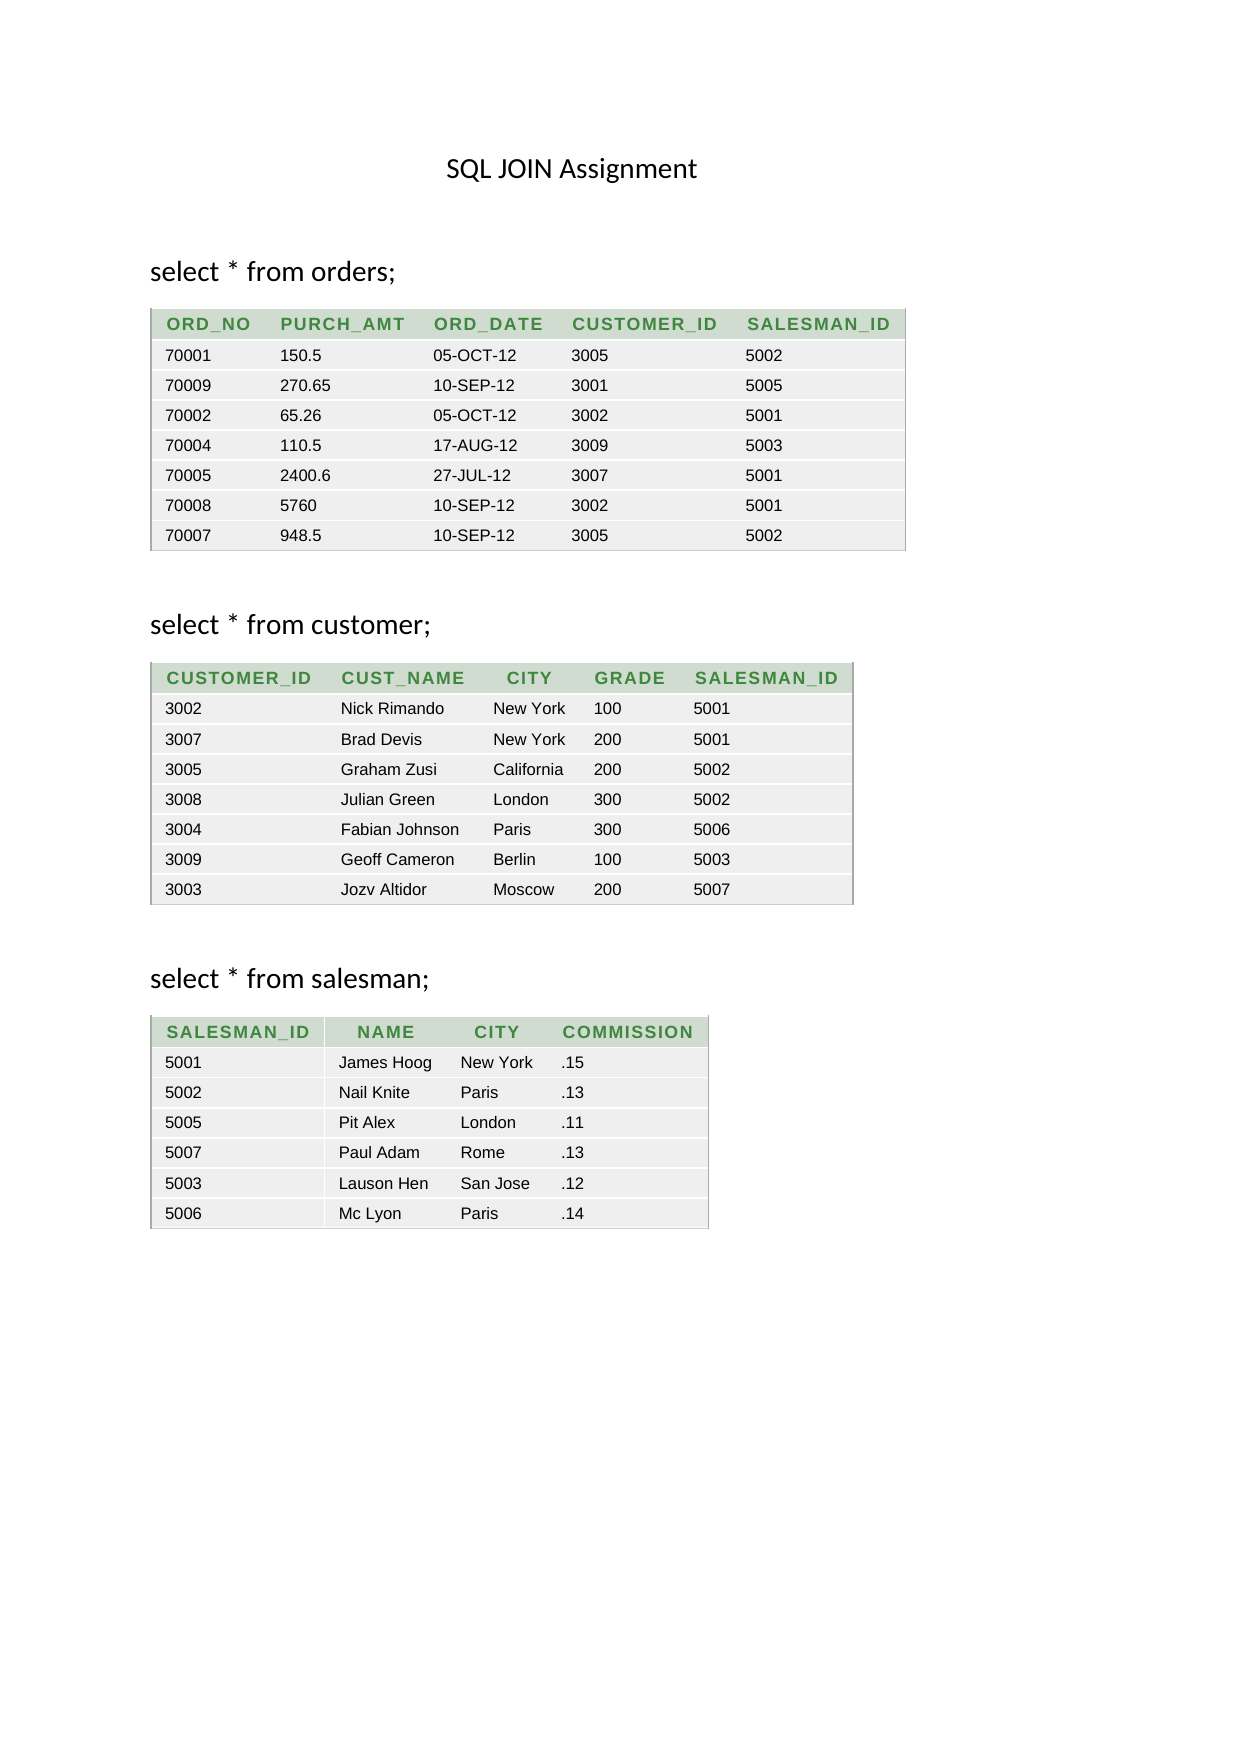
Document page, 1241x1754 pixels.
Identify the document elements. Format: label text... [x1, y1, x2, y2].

table_cell 5001 [679, 725, 852, 753]
table_cell 70008 [152, 491, 266, 520]
table_cell 200 [579, 875, 679, 904]
table_cell 200 [579, 755, 679, 783]
table_cell 70009 [152, 371, 266, 399]
table_cell 70004 [152, 431, 266, 459]
table_cell 5007 [152, 1139, 324, 1167]
table_cell 17-AUG-12 [419, 431, 557, 459]
table_cell Berlin [479, 845, 579, 873]
table_cell Paris [446, 1199, 547, 1227]
table_cell 5001 [731, 461, 905, 489]
table_cell 5001 [731, 491, 905, 520]
table_cell 150.5 [266, 341, 419, 369]
table_cell New York [446, 1048, 547, 1077]
table_cell Rome [446, 1139, 547, 1167]
table_cell California [479, 755, 579, 783]
text select * from orders; [150, 253, 1090, 288]
table_cell New York [479, 695, 579, 723]
table_cell San Jose [446, 1169, 547, 1197]
table_cell 05-OCT-12 [419, 341, 557, 369]
table_cell 2400.6 [266, 461, 419, 489]
table_header PURCH_AMT [266, 309, 419, 339]
table_cell 5003 [731, 431, 905, 459]
table_cell London [479, 785, 579, 813]
table_cell 10-SEP-12 [419, 371, 557, 399]
table_cell 70007 [152, 521, 266, 550]
table_header CUSTOMER_ID [557, 309, 731, 339]
table_cell 65.26 [266, 401, 419, 429]
table_cell 10-SEP-12 [419, 491, 557, 520]
table_cell New York [479, 725, 579, 753]
table_header CUST_NAME [326, 663, 479, 693]
table_cell 3002 [557, 491, 731, 520]
table_cell Brad Devis [326, 725, 479, 753]
table_cell Nail Knite [325, 1078, 446, 1107]
table_cell Graham Zusi [326, 755, 479, 783]
table_cell 3001 [557, 371, 731, 399]
table_cell 5006 [679, 815, 852, 843]
table_cell 5002 [679, 755, 852, 783]
table_cell 948.5 [266, 521, 419, 550]
table_header SALESMAN_ID [679, 663, 852, 693]
table_cell 5002 [731, 521, 905, 550]
table_cell Paris [446, 1078, 547, 1107]
table_cell 27-JUL-12 [419, 461, 557, 489]
table_cell Pit Alex [325, 1109, 446, 1137]
table_header SALESMAN_ID [731, 309, 905, 339]
table_cell .13 [547, 1078, 708, 1107]
table_cell 100 [579, 695, 679, 723]
table_cell 5002 [152, 1078, 324, 1107]
table_cell Paul Adam [325, 1139, 446, 1167]
table_cell 5005 [731, 371, 905, 399]
table_cell 3003 [152, 875, 326, 904]
table_cell 5003 [152, 1169, 324, 1197]
table_cell 300 [579, 815, 679, 843]
table_cell 70005 [152, 461, 266, 489]
table_cell Julian Green [326, 785, 479, 813]
table_header CUSTOMER_ID [152, 663, 326, 693]
table_cell .15 [547, 1048, 708, 1077]
table_cell 5006 [152, 1199, 324, 1227]
table_cell James Hoog [325, 1048, 446, 1077]
table_cell 5001 [731, 401, 905, 429]
table_cell 3007 [152, 725, 326, 753]
text SQL JOIN Assignment [150, 150, 1090, 186]
table_cell 5002 [679, 785, 852, 813]
table_cell London [446, 1109, 547, 1137]
table_header CITY [479, 663, 579, 693]
table_cell .13 [547, 1139, 708, 1167]
table_cell 5002 [731, 341, 905, 369]
table_cell Moscow [479, 875, 579, 904]
table_header SALESMAN_ID [152, 1017, 324, 1047]
table_cell 3005 [557, 521, 731, 550]
table_cell Jozv Altidor [326, 875, 479, 904]
table_cell 3009 [152, 845, 326, 873]
table_cell Geoff Cameron [326, 845, 479, 873]
table_header NAME [325, 1017, 446, 1047]
table_cell 3007 [557, 461, 731, 489]
table_cell 3009 [557, 431, 731, 459]
table_cell 5001 [679, 695, 852, 723]
table_cell 05-OCT-12 [419, 401, 557, 429]
table_cell 5005 [152, 1109, 324, 1137]
table_cell 3004 [152, 815, 326, 843]
table_cell 70001 [152, 341, 266, 369]
table_cell Fabian Johnson [326, 815, 479, 843]
table_cell Mc Lyon [325, 1199, 446, 1227]
table_cell Lauson Hen [325, 1169, 446, 1197]
table_cell 5007 [679, 875, 852, 904]
table_header COMMISSION [547, 1017, 708, 1047]
text select * from customer; [150, 606, 1090, 642]
table_cell 3005 [152, 755, 326, 783]
table_cell 5760 [266, 491, 419, 520]
table_cell .11 [547, 1109, 708, 1137]
table_cell 5003 [679, 845, 852, 873]
table_cell Paris [479, 815, 579, 843]
table_cell 100 [579, 845, 679, 873]
table_header CITY [446, 1017, 547, 1047]
table_cell 270.65 [266, 371, 419, 399]
table_cell 300 [579, 785, 679, 813]
table_cell 10-SEP-12 [419, 521, 557, 550]
table_cell 3002 [152, 695, 326, 723]
table_cell 110.5 [266, 431, 419, 459]
table_cell .12 [547, 1169, 708, 1197]
text select * from salesman; [150, 960, 1090, 996]
table_cell Nick Rimando [326, 695, 479, 723]
table_header GRADE [579, 663, 679, 693]
table_cell 3002 [557, 401, 731, 429]
table_header ORD_NO [152, 309, 266, 339]
table_header ORD_DATE [419, 309, 557, 339]
table_cell 3005 [557, 341, 731, 369]
table_cell 5001 [152, 1048, 324, 1077]
table_cell 70002 [152, 401, 266, 429]
table_cell 200 [579, 725, 679, 753]
table_cell .14 [547, 1199, 708, 1227]
table_cell 3008 [152, 785, 326, 813]
